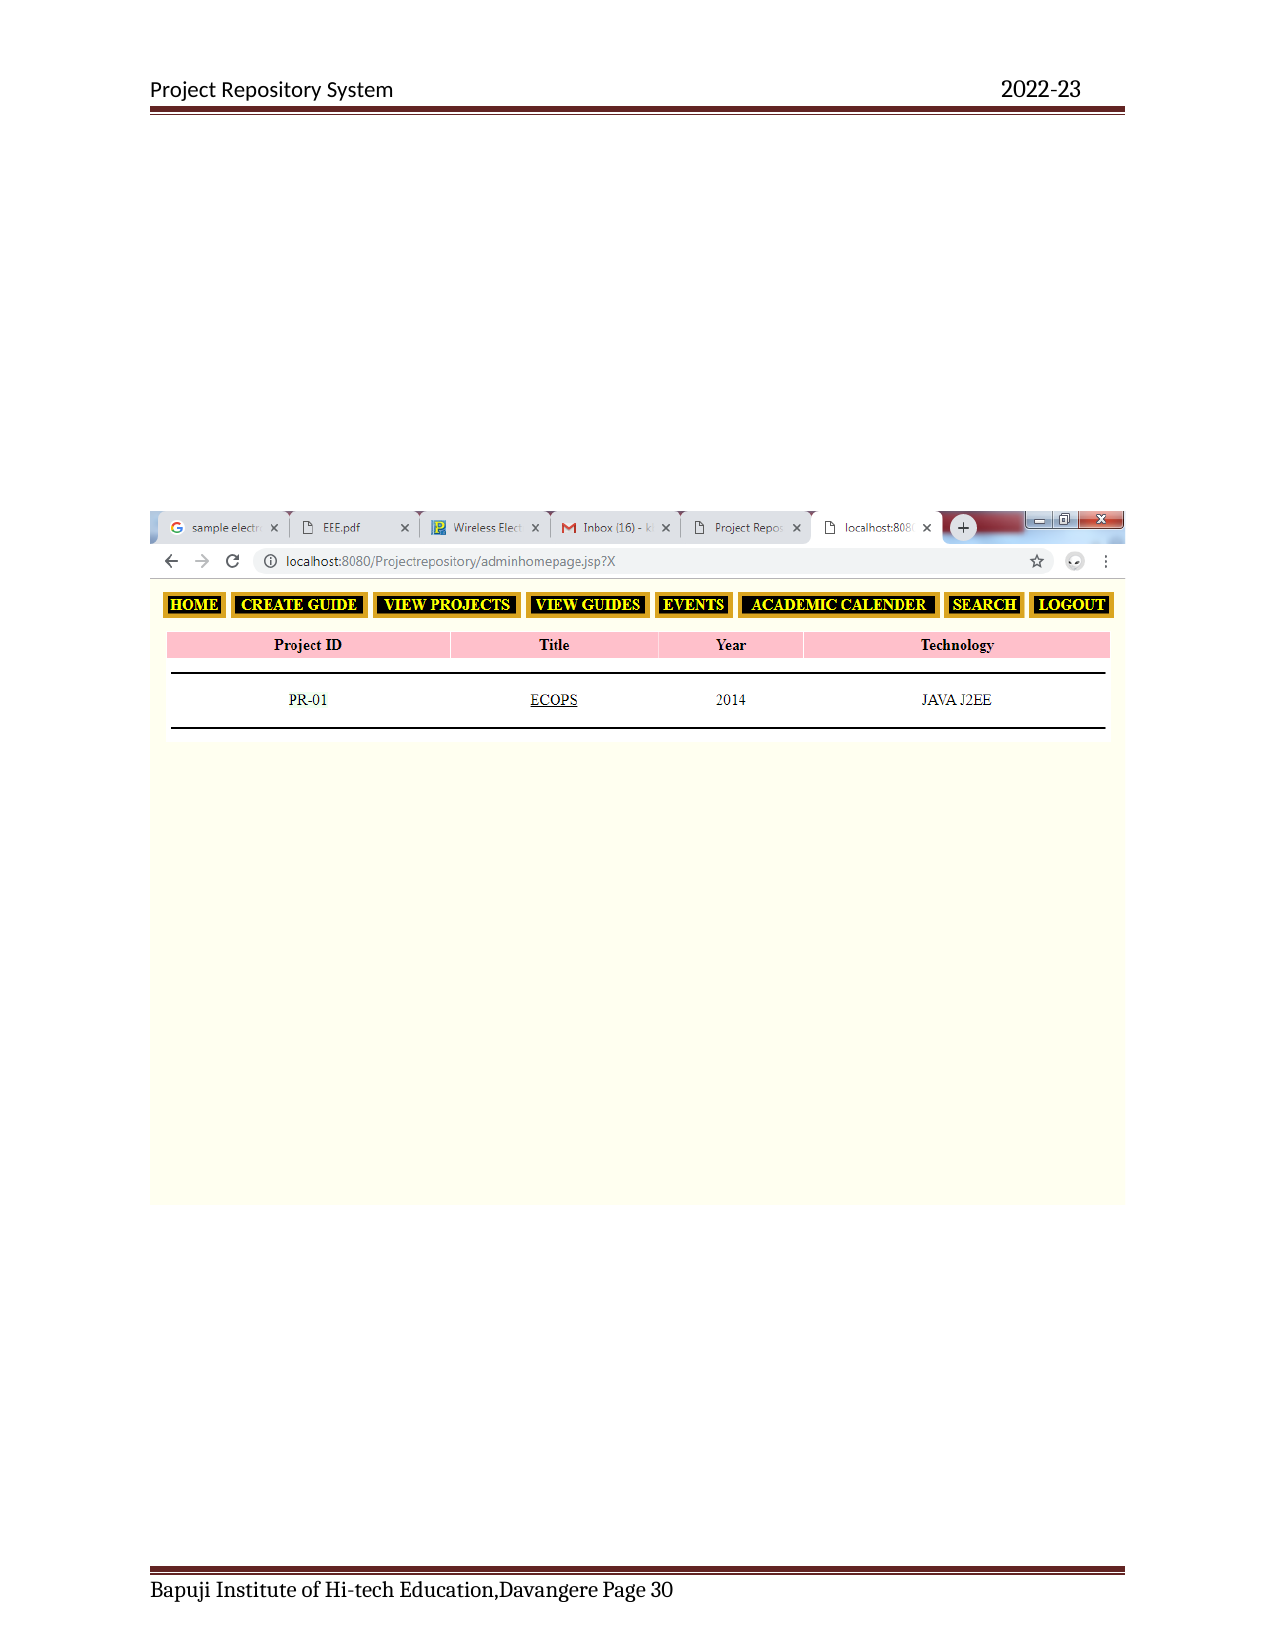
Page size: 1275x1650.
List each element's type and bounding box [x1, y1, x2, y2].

picture [150, 511, 1125, 1205]
